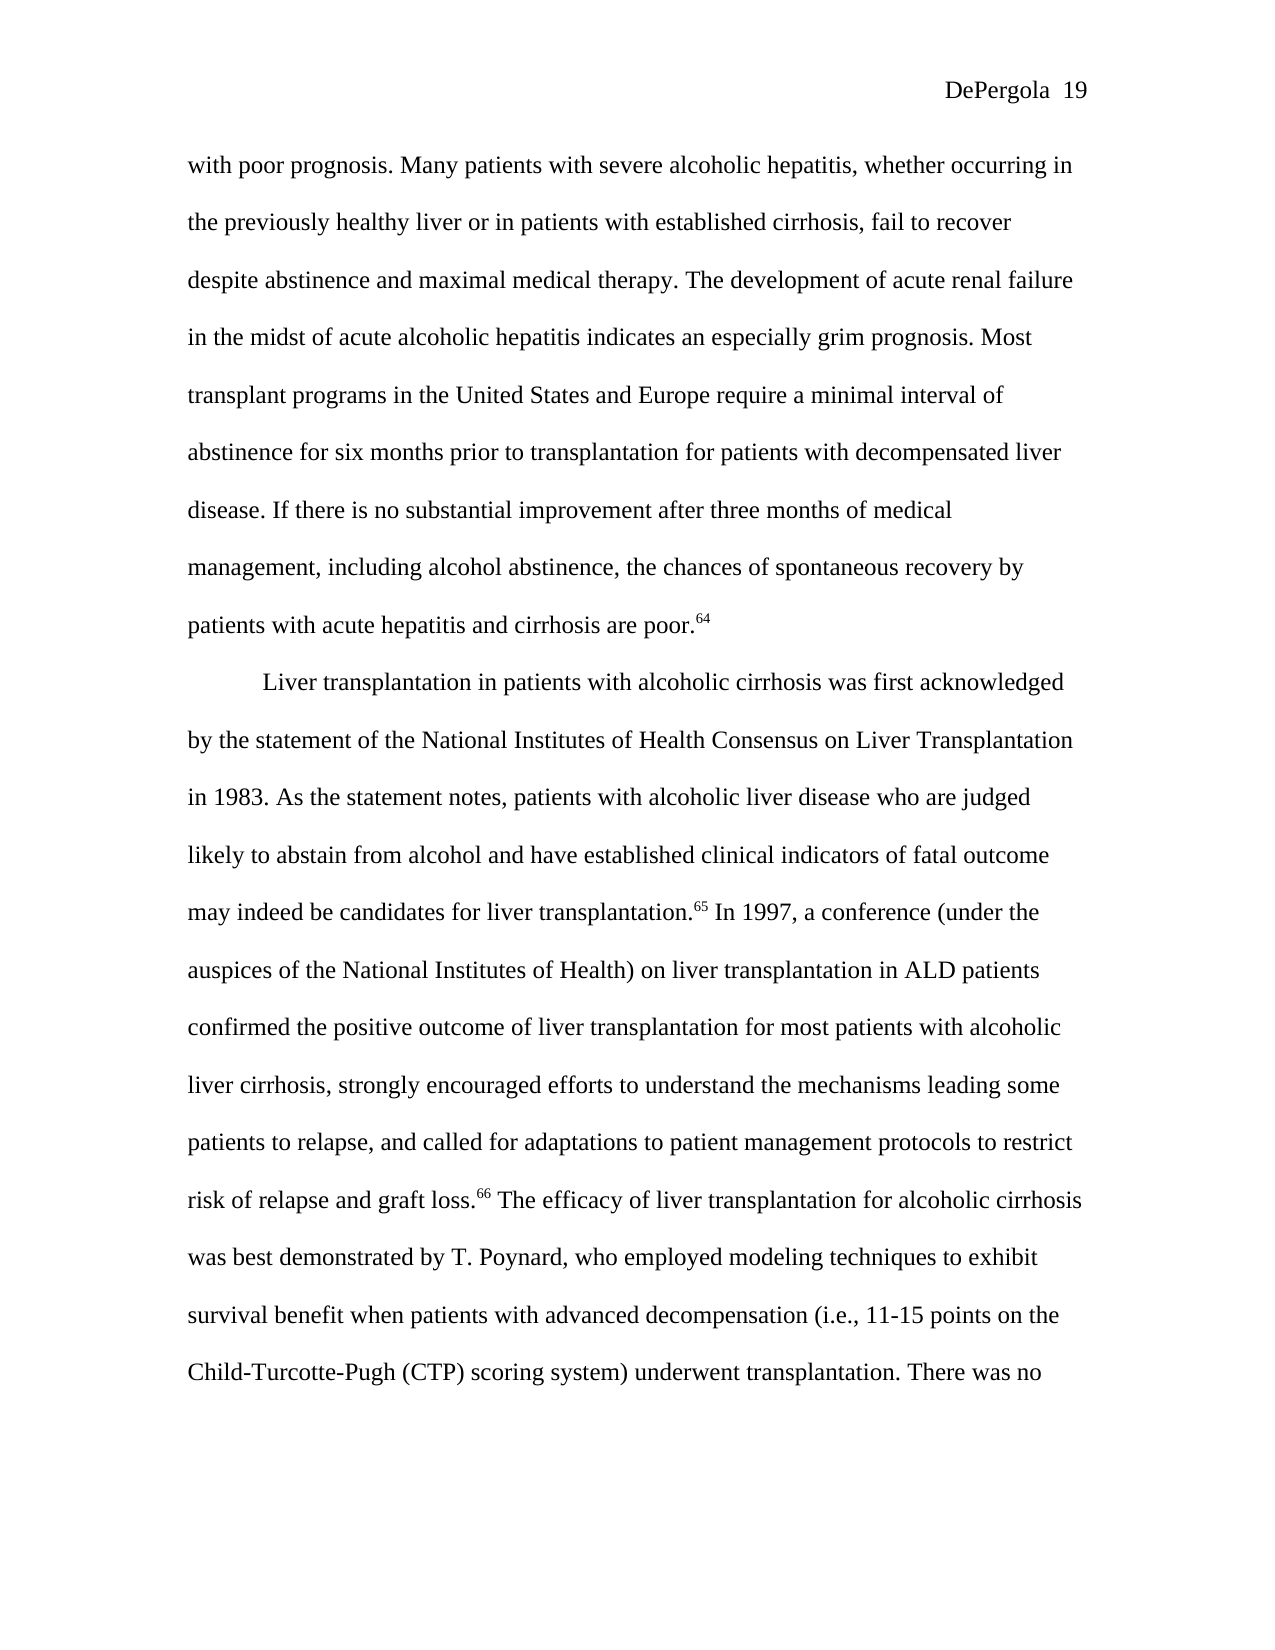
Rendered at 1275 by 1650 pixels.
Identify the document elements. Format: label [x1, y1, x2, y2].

text [187, 150, 1087, 639]
text [187, 667, 1087, 1386]
